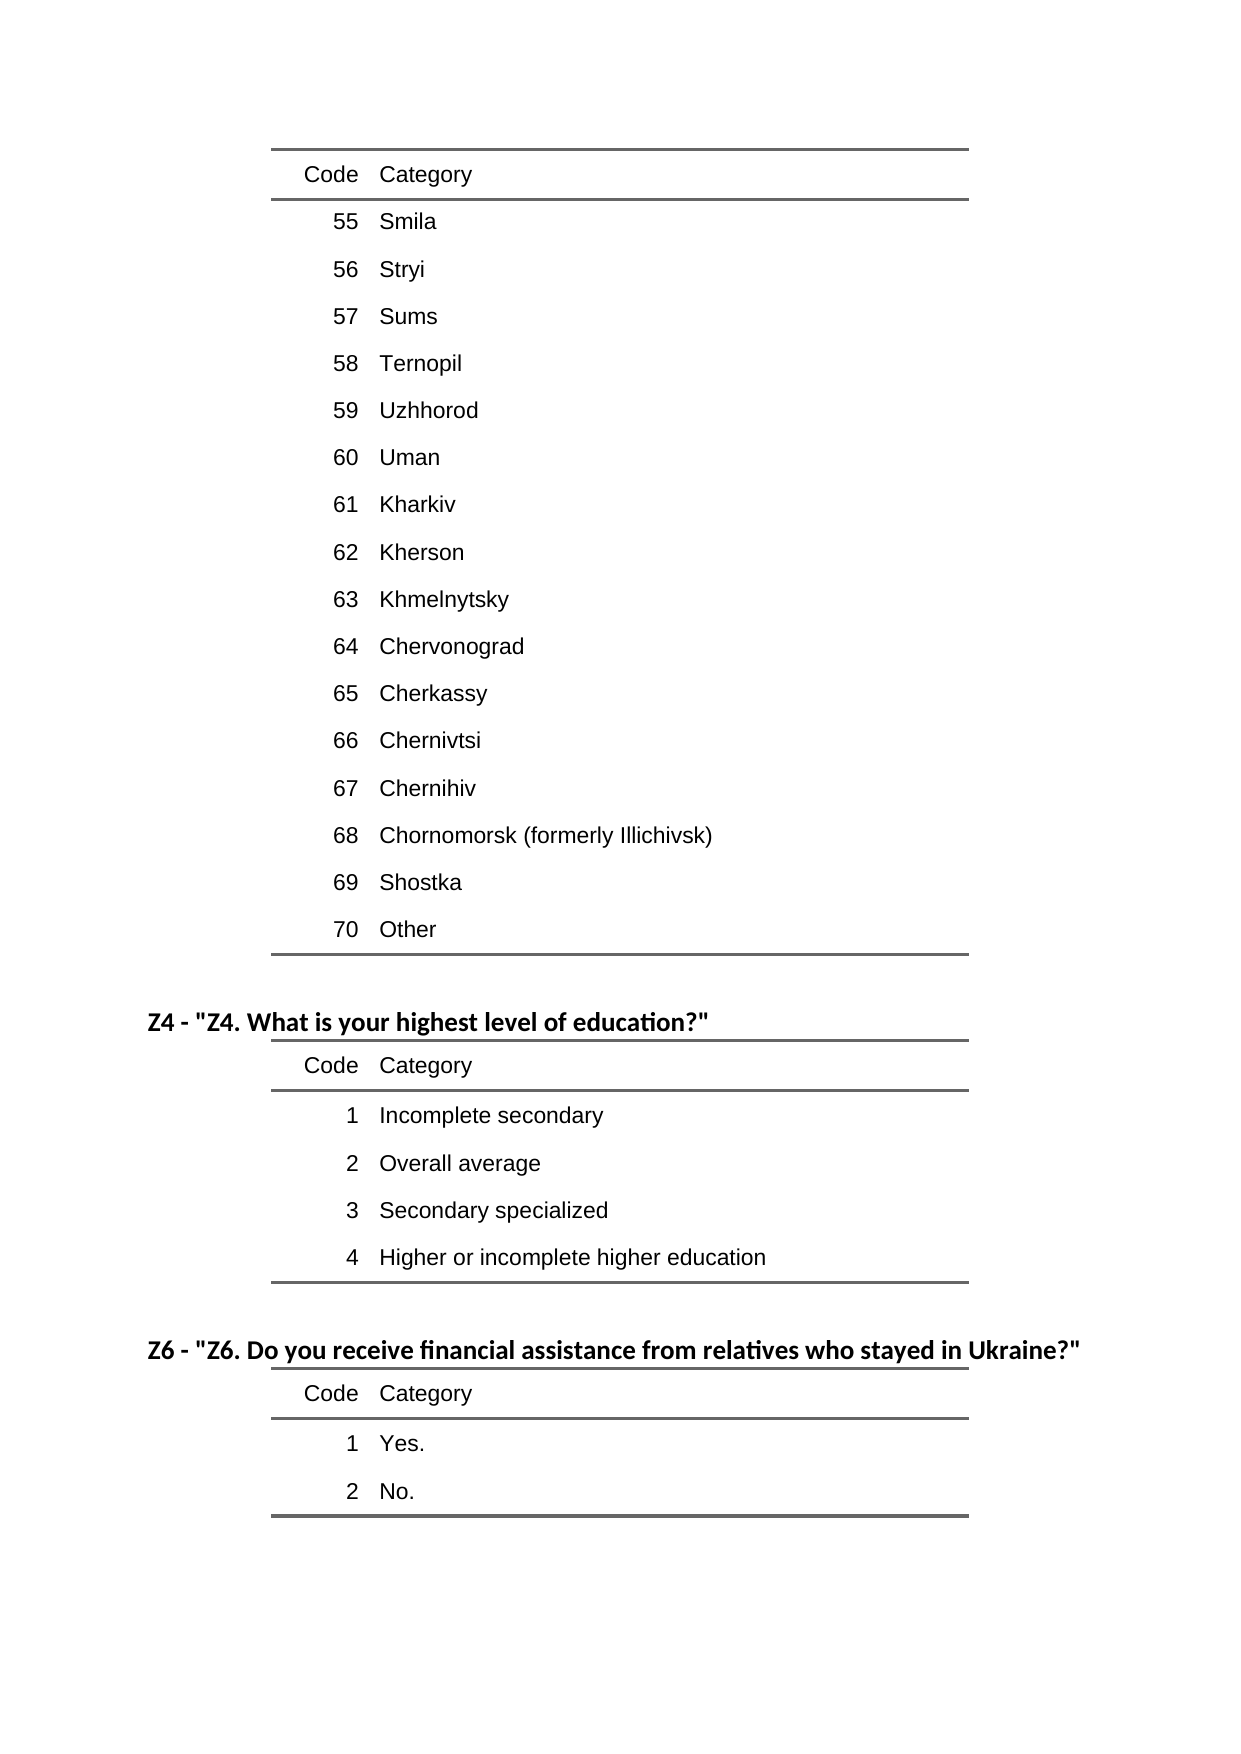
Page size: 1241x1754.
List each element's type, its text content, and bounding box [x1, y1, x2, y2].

table_cell 2 [271, 1139, 369, 1186]
table_cell Shostka [369, 859, 969, 906]
table_cell 60 [271, 434, 369, 481]
table_cell 1 [271, 1420, 369, 1467]
table_cell 3 [271, 1186, 369, 1234]
table_cell 62 [271, 528, 369, 575]
table_cell Chervonograd [369, 623, 969, 670]
table_header Category [369, 151, 969, 198]
table_cell Uzhhorod [369, 387, 969, 434]
subtitle Z4 - "Z4. What is your highest level of education?" [148, 1006, 1093, 1039]
table_header Category [369, 1042, 969, 1089]
table_cell Overall average [369, 1139, 969, 1186]
table_cell Chornomorsk (formerly Illichivsk) [369, 811, 969, 858]
table_cell 65 [271, 670, 369, 717]
table_cell Khmelnytsky [369, 575, 969, 623]
table_cell Secondary specialized [369, 1186, 969, 1234]
table_cell Chernihiv [369, 764, 969, 811]
table_cell 66 [271, 717, 369, 764]
table_cell 59 [271, 387, 369, 434]
table_cell Higher or incomplete higher education [369, 1234, 969, 1281]
table_cell Uman [369, 434, 969, 481]
table_header Code [271, 1370, 369, 1417]
table_cell 63 [271, 575, 369, 623]
table_cell Kherson [369, 528, 969, 575]
table_cell Stryi [369, 245, 969, 292]
table_cell 61 [271, 481, 369, 528]
table_cell Chernivtsi [369, 717, 969, 764]
table_cell Smila [369, 201, 969, 245]
table_cell Sums [369, 292, 969, 339]
table_cell Cherkassy [369, 670, 969, 717]
table_cell 2 [271, 1467, 369, 1514]
table_cell Kharkiv [369, 481, 969, 528]
table_cell 56 [271, 245, 369, 292]
table_cell 69 [271, 859, 369, 906]
subtitle Z6 - "Z6. Do you receive financial assistance from relatives who stayed in Ukraine?" [148, 1333, 1093, 1367]
table_header Category [369, 1370, 969, 1417]
table_cell 70 [271, 906, 369, 953]
table_cell No. [369, 1467, 969, 1514]
table_cell 55 [271, 201, 369, 245]
table_cell 1 [271, 1092, 369, 1139]
table_cell 68 [271, 811, 369, 858]
table_header Code [271, 151, 369, 198]
table_cell Other [369, 906, 969, 953]
table_cell 57 [271, 292, 369, 339]
table_cell 64 [271, 623, 369, 670]
table_cell 58 [271, 340, 369, 387]
table_cell 67 [271, 764, 369, 811]
table_cell Incomplete secondary [369, 1092, 969, 1139]
table_cell Ternopil [369, 340, 969, 387]
table_header Code [271, 1042, 369, 1089]
table_cell 4 [271, 1234, 369, 1281]
table_cell Yes. [369, 1420, 969, 1467]
